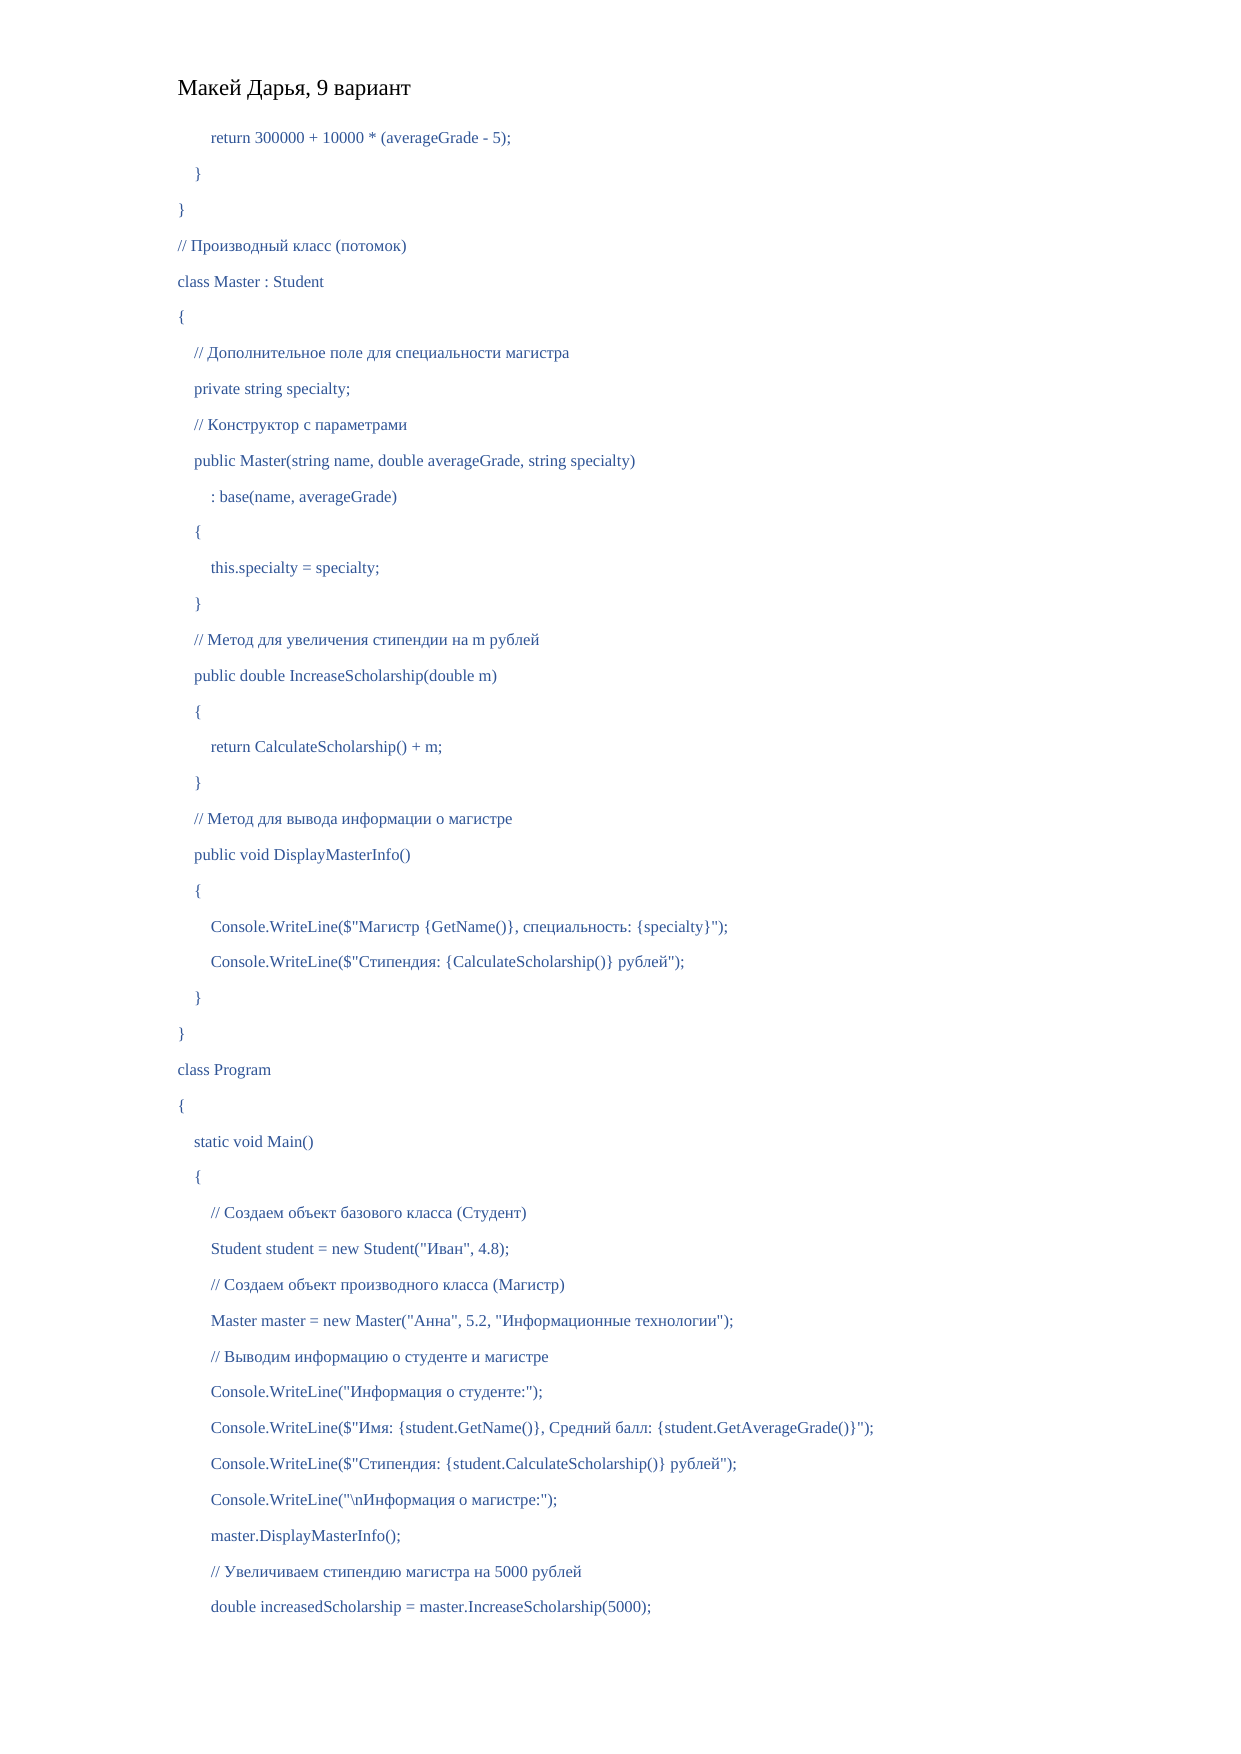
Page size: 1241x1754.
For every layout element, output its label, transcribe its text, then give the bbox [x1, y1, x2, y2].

text Console.WriteLine($"Стипендия: {CalculateScholarship()} рублей"); [177, 952, 1152, 971]
text Console.WriteLine($"Имя: {student.GetName()}, Средний балл: {student.GetAverageGrade()}"); [177, 1418, 1152, 1437]
text public double IncreaseScholarship(double m) [177, 666, 1152, 685]
text Console.WriteLine($"Магистр {GetName()}, специальность: {specialty}"); [177, 916, 1152, 936]
text } [177, 200, 1152, 219]
text this.specialty = specialty; [177, 558, 1152, 577]
text // Создаем объект базового класса (Студент) [177, 1203, 1152, 1222]
text // Метод для увеличения стипендии на m рублей [177, 630, 1152, 649]
text // Увеличиваем стипендию магистра на 5000 рублей [177, 1561, 1152, 1581]
text { [177, 307, 1152, 326]
text Console.WriteLine("Информация о студенте:"); [177, 1382, 1152, 1401]
text } [177, 1024, 1152, 1043]
text private string specialty; [177, 379, 1152, 398]
text { [177, 881, 1152, 900]
text { [177, 701, 1152, 721]
text } [177, 988, 1152, 1007]
text Master master = new Master("Анна", 5.2, "Информационные технологии"); [177, 1311, 1152, 1330]
text double increasedScholarship = master.IncreaseScholarship(5000); [177, 1597, 1152, 1616]
text return 300000 + 10000 * (averageGrade - 5); [177, 128, 1152, 147]
text } [177, 594, 1152, 613]
text : base(name, averageGrade) [177, 486, 1152, 506]
text class Master : Student [177, 271, 1152, 291]
text // Производный класс (потомок) [177, 236, 1152, 255]
text // Дополнительное поле для специальности магистра [177, 343, 1152, 362]
text // Конструктор с параметрами [177, 415, 1152, 434]
text { [177, 1096, 1152, 1115]
text static void Main() [177, 1131, 1152, 1151]
text Console.WriteLine("\nИнформация о магистре:"); [177, 1490, 1152, 1509]
text // Метод для вывода информации о магистре [177, 809, 1152, 828]
text { [177, 1167, 1152, 1186]
text // Создаем объект производного класса (Магистр) [177, 1275, 1152, 1294]
text master.DisplayMasterInfo(); [177, 1526, 1152, 1545]
text return CalculateScholarship() + m; [177, 737, 1152, 756]
text Console.WriteLine($"Стипендия: {student.CalculateScholarship()} рублей"); [177, 1454, 1152, 1473]
text class Program [177, 1060, 1152, 1079]
text Student student = new Student("Иван", 4.8); [177, 1239, 1152, 1258]
text public Master(string name, double averageGrade, string specialty) [177, 451, 1152, 470]
text // Выводим информацию о студенте и магистре [177, 1346, 1152, 1366]
text } [177, 773, 1152, 792]
text { [177, 522, 1152, 541]
text } [177, 164, 1152, 183]
text public void DisplayMasterInfo() [177, 845, 1152, 864]
